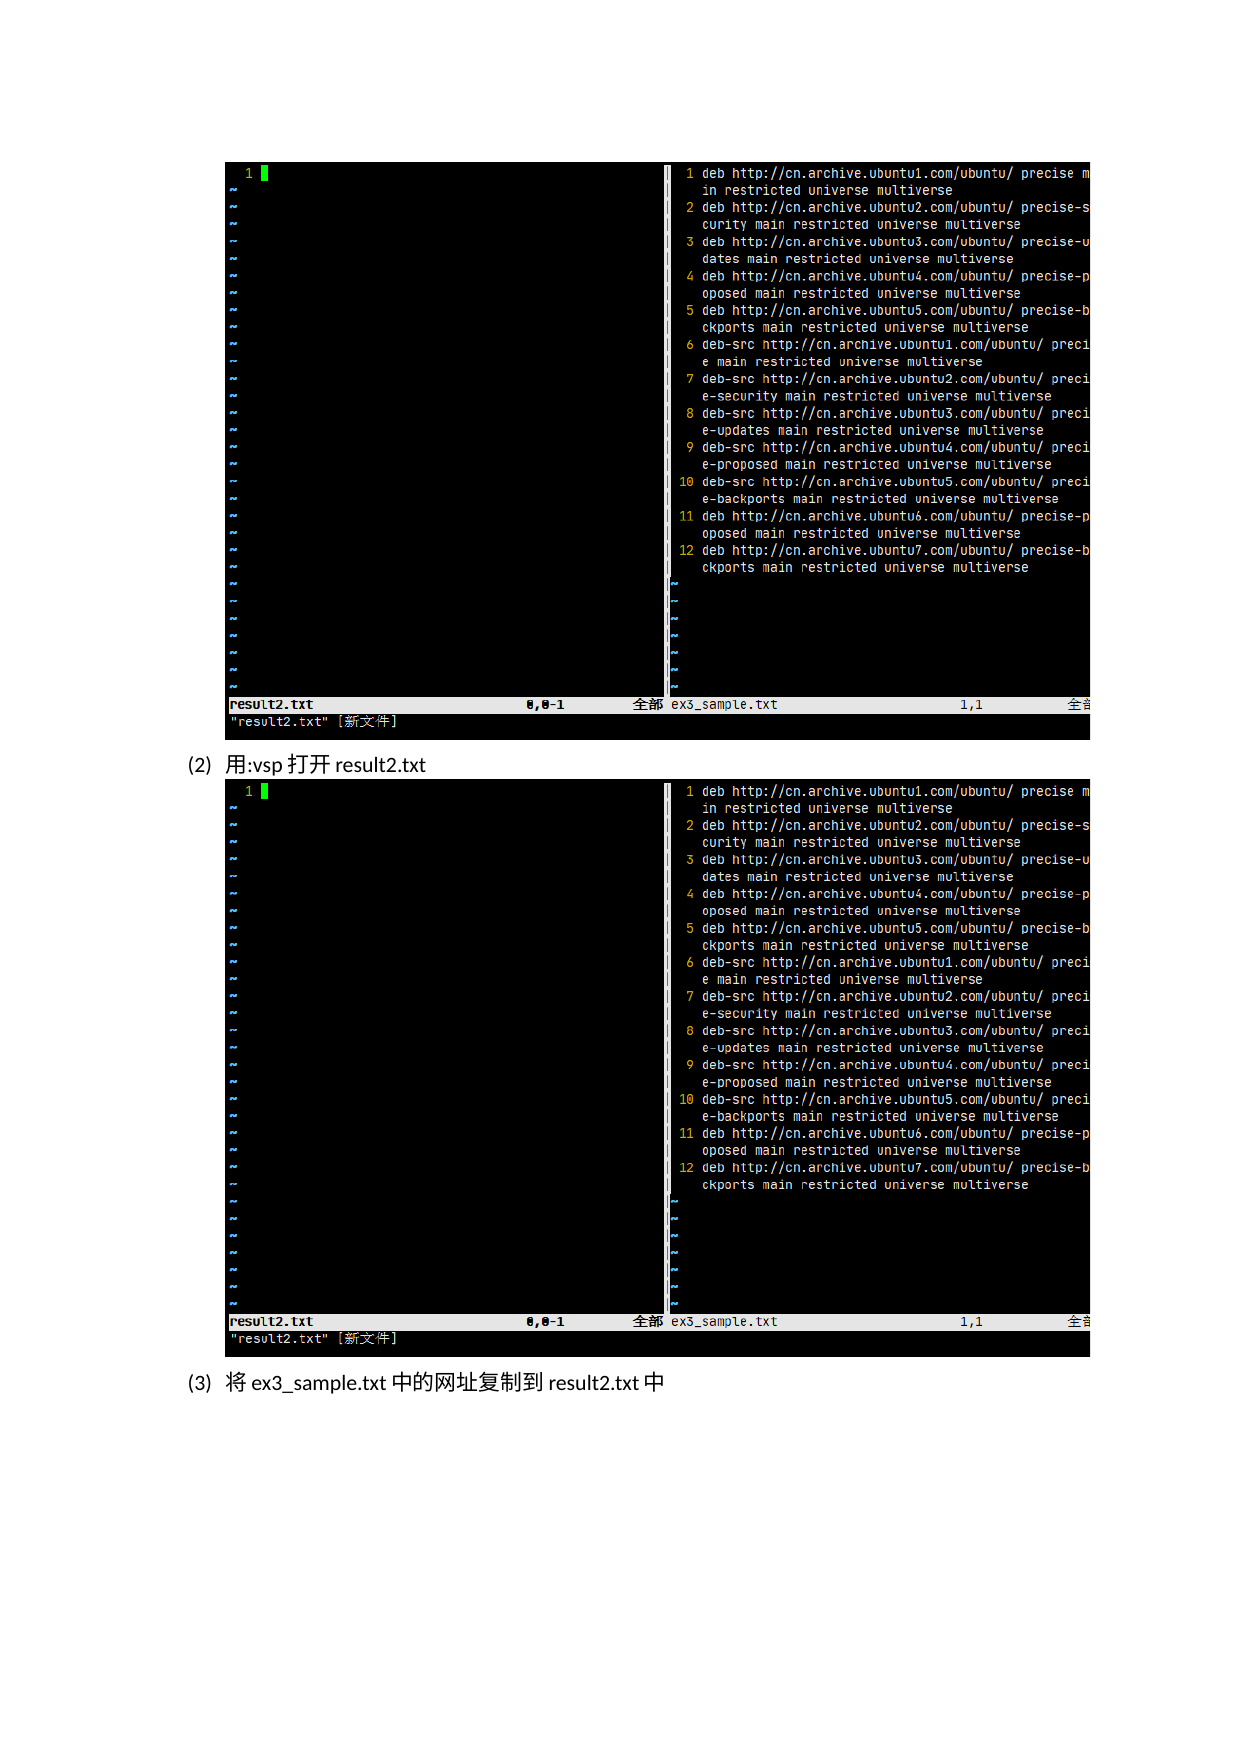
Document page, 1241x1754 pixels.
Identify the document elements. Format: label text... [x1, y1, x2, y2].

list 用:vsp打开result2.txt [187, 747, 1053, 779]
list 将ex3_sample.txt中的网址复制到result2.txt中 [187, 1364, 1053, 1397]
picture [225, 779, 1091, 1357]
picture [225, 162, 1091, 740]
